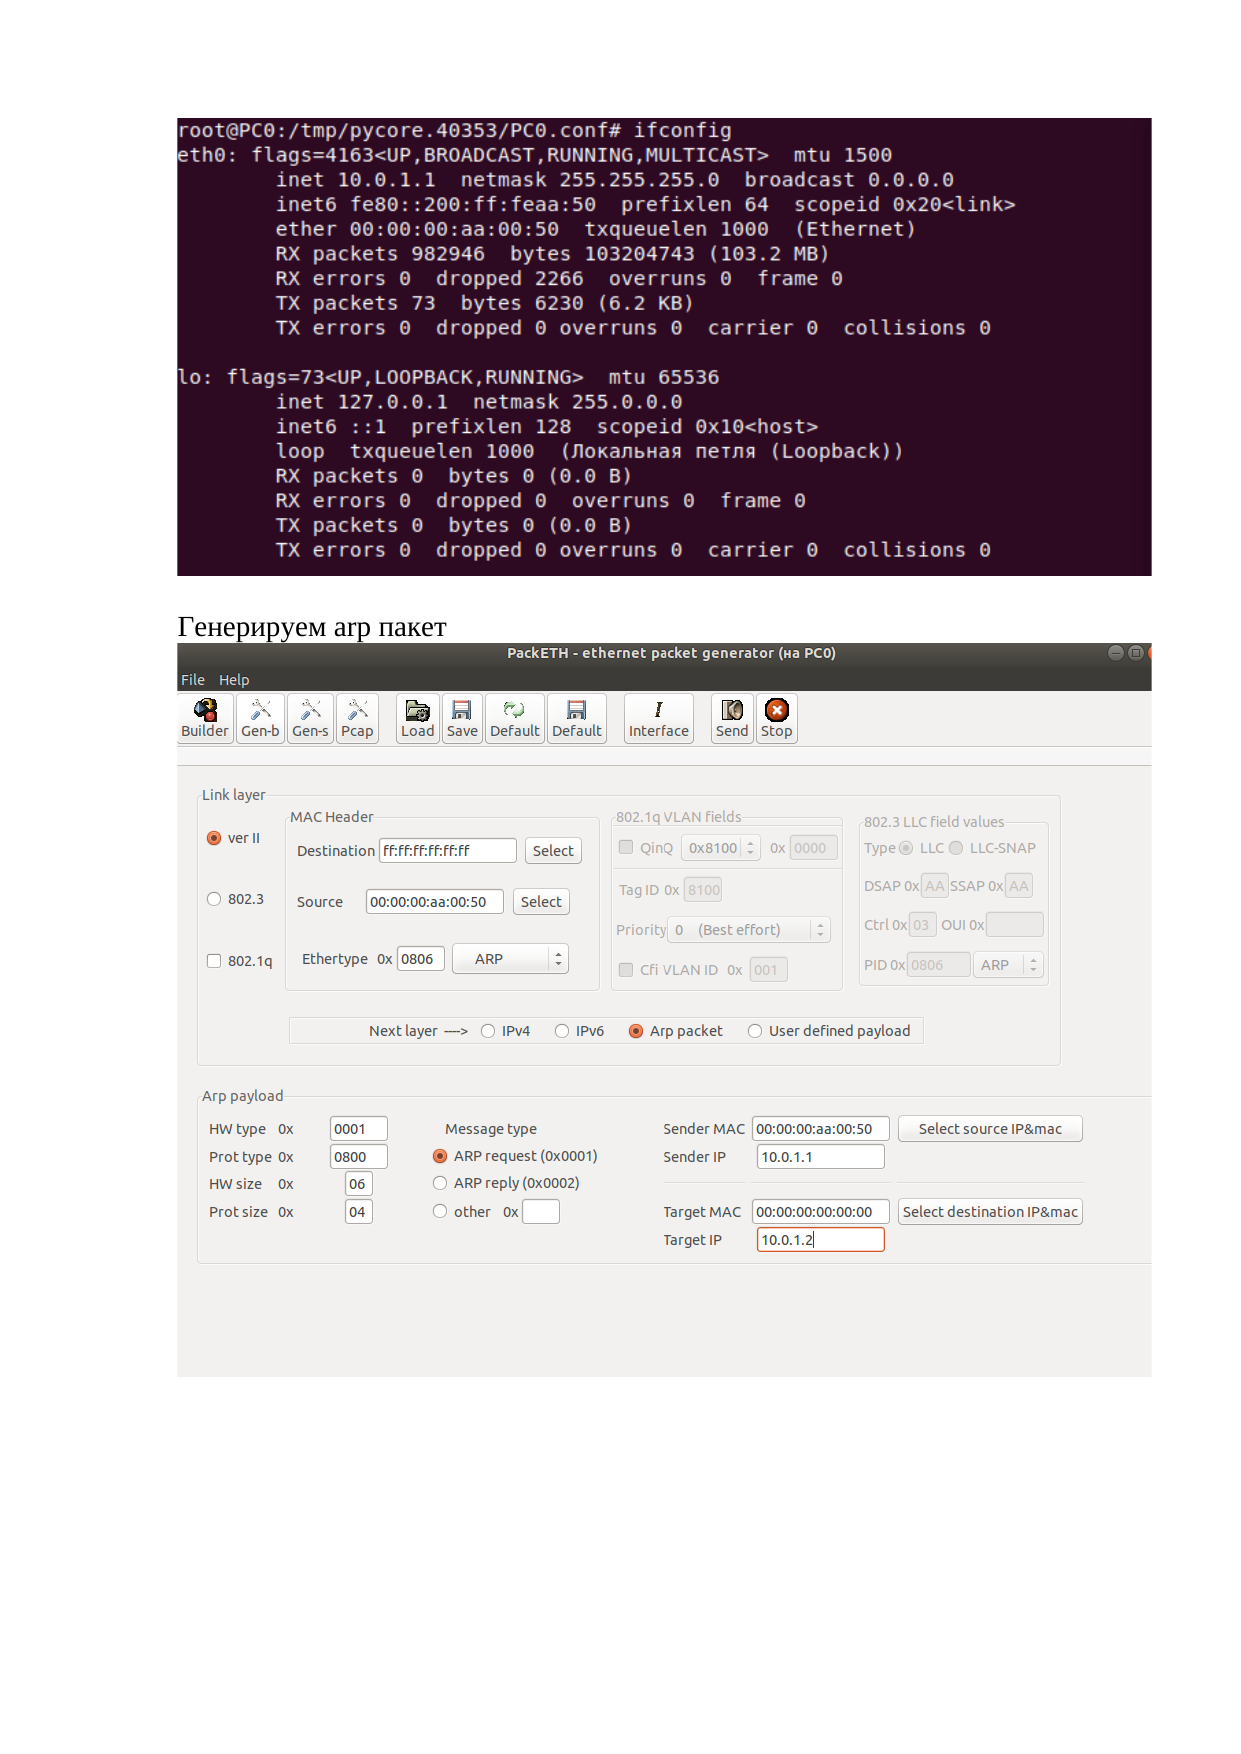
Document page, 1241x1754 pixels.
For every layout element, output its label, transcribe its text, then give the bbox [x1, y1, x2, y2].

picture [177, 118, 1152, 576]
picture [177, 643, 1152, 1377]
text Генерируем arp пакет [177, 609, 1152, 643]
